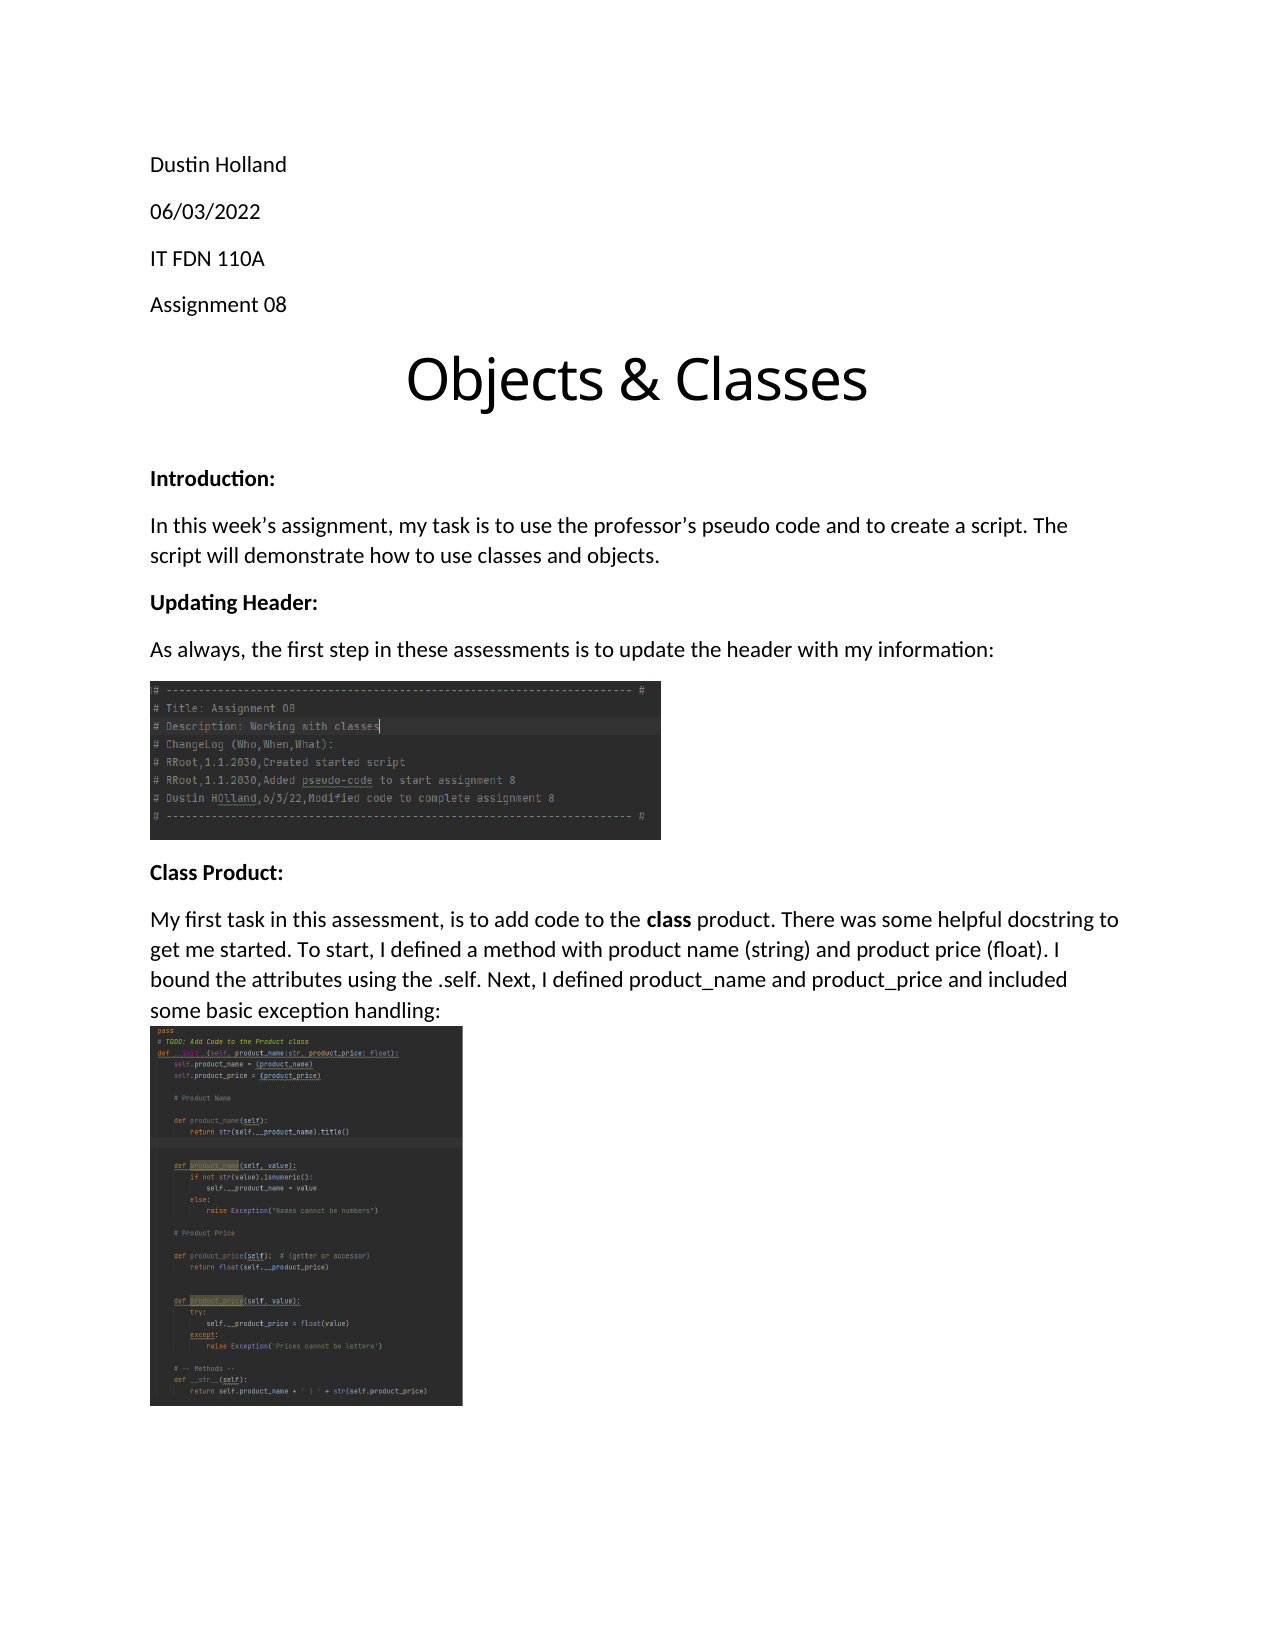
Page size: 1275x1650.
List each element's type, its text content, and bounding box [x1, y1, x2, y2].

text In this week’s assignment, my task is to use the professor’s pseudo code and to create a script. The script will demonstrate how to use classes and objects. [150, 511, 1125, 569]
text Introduction: [150, 464, 1125, 492]
text Dustin Holland [150, 150, 1125, 178]
title Objects & Classes [150, 337, 1125, 417]
text As always, the first step in these assessments is to update the header with my information: [150, 635, 1125, 663]
picture [150, 681, 661, 840]
text My first task in this assessment, is to add code to the class product. There was some helpful docstring to get me started. To start, I defined a method with product name (string) and product price (float). I bound the attributes using the .self. Next, I defined product_name and product_price and included some basic exception handling: [150, 905, 1125, 1406]
text Updating Header: [150, 588, 1125, 616]
text 06/03/2022 [150, 197, 1125, 225]
picture [150, 1026, 463, 1406]
text Assignment 08 [150, 291, 1125, 319]
text Class Product: [150, 858, 1125, 886]
text IT FDN 110A [150, 244, 1125, 272]
